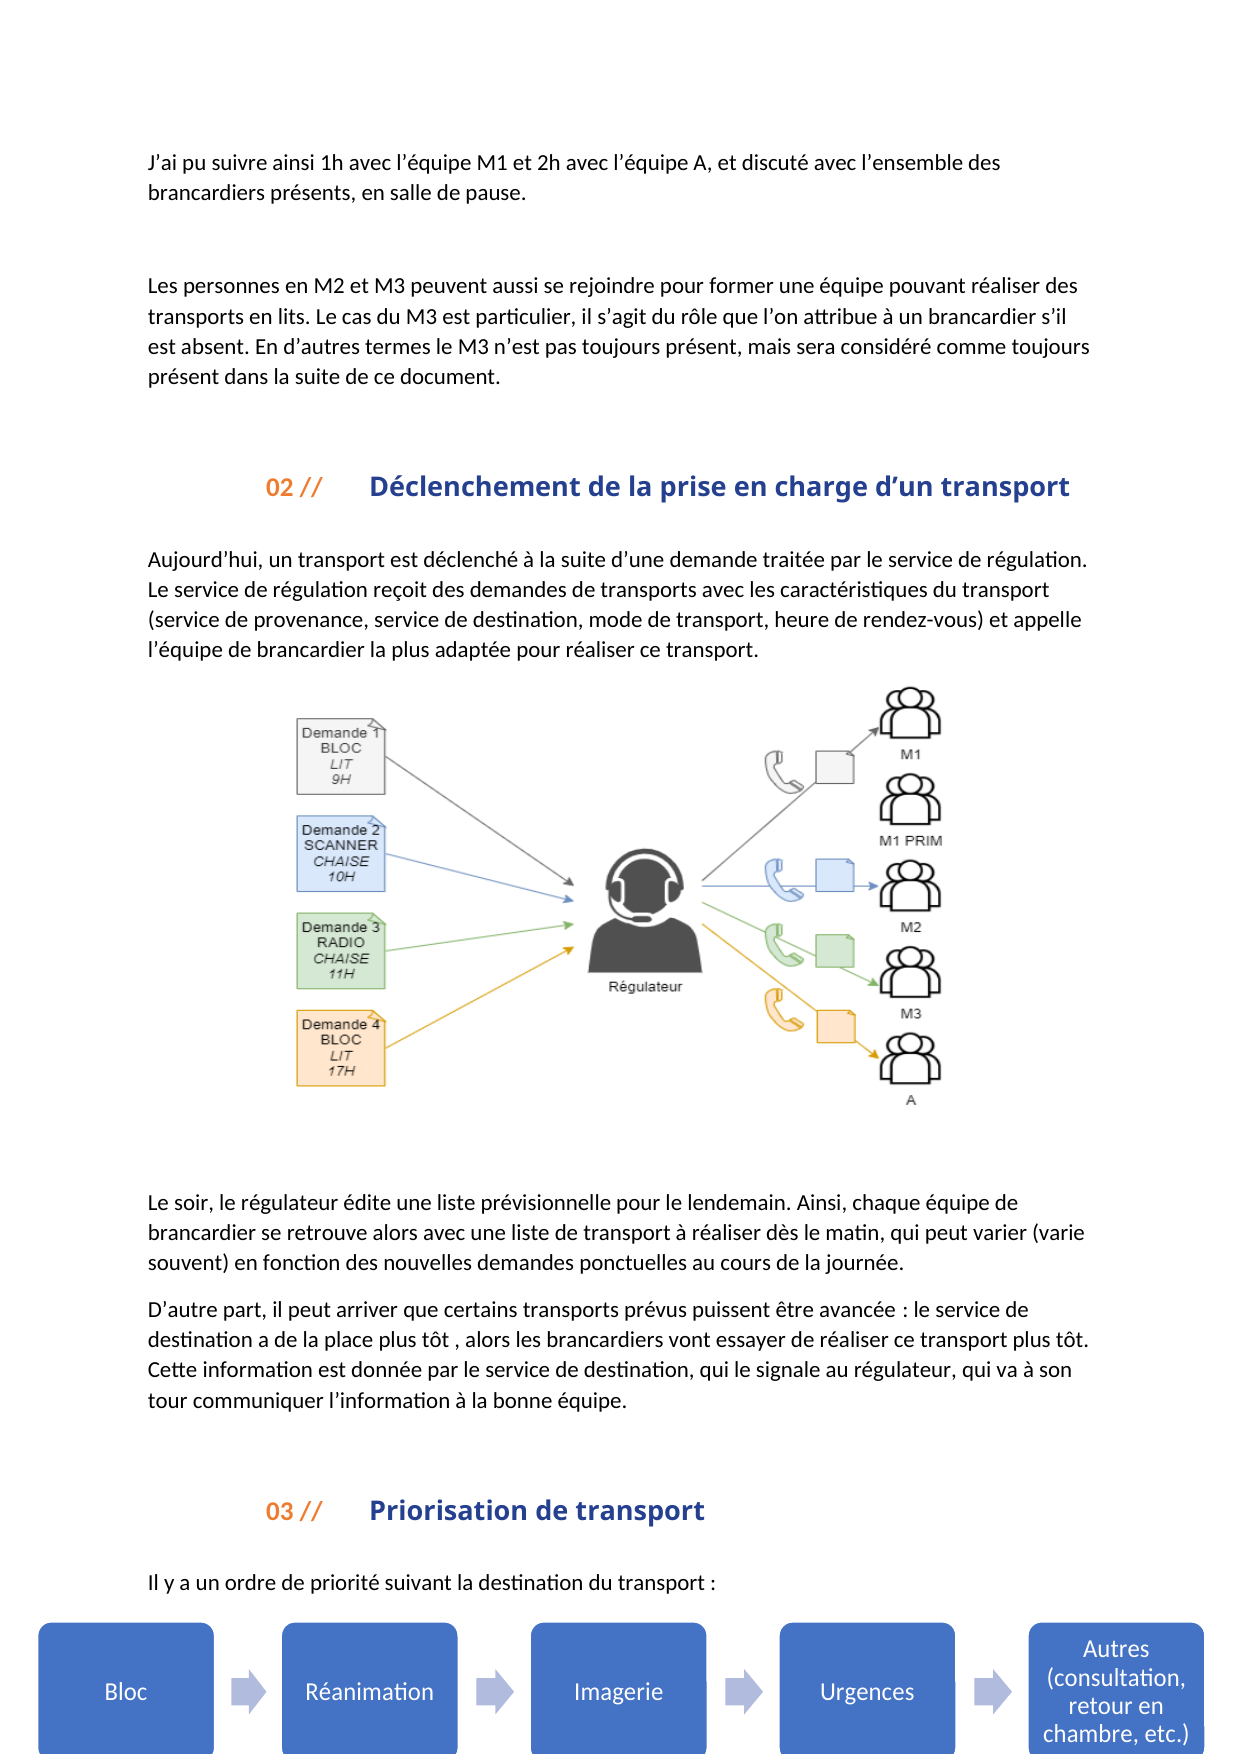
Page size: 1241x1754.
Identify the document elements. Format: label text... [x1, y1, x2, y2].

text J’ai pu suivre ainsi 1h avec l’équipe M1 et 2h avec l’équipe A, et discuté avec l’ensemble des brancardiers présents, en salle de pause. [148, 148, 1093, 206]
text Les personnes en M2 et M3 peuvent aussi se rejoindre pour former une équipe pouvant réaliser des transports en lits. Le cas du M3 est particulier, il s’agit du rôle que l’on attribue à un brancardier s’il est absent. En d’autres termes le M3 n’est pas toujours présent, mais sera considéré comme toujours présent dans la suite de ce document. [148, 272, 1093, 390]
text Le soir, le régulateur édite une liste prévisionnelle pour le lendemain. Ainsi, chaque équipe de brancardier se retrouve alors avec une liste de transport à réaliser dès le matin, qui peut varier (varie souvent) en fonction des nouvelles demandes ponctuelles au cours de la journée. [148, 1188, 1093, 1276]
text Aujourd’hui, un transport est déclenché à la suite d’une demande traitée par le service de régulation. Le service de régulation reçoit des demandes de transports avec les caractéristiques du transport (service de provenance, service de destination, mode de transport, heure de rendez-vous) et appelle l’équipe de brancardier la plus adaptée pour réaliser ce transport. [148, 545, 1093, 663]
text Il y a un ordre de priorité suivant la destination du transport : [148, 1568, 1093, 1596]
subtitle Priorisation de transport [266, 1491, 1093, 1528]
subtitle Déclenchement de la prise en charge d’un transport [266, 467, 1093, 504]
picture [284, 675, 956, 1120]
text D’autre part, il peut arriver que certains transports prévus puissent être avancée : le service de destination a de la place plus tôt , alors les brancardiers vont essayer de réaliser ce transport plus tôt. Cette information est donnée par le service de destination, qui le signale au régulateur, qui va à son tour communiquer l’information à la bonne équipe. [148, 1295, 1093, 1414]
